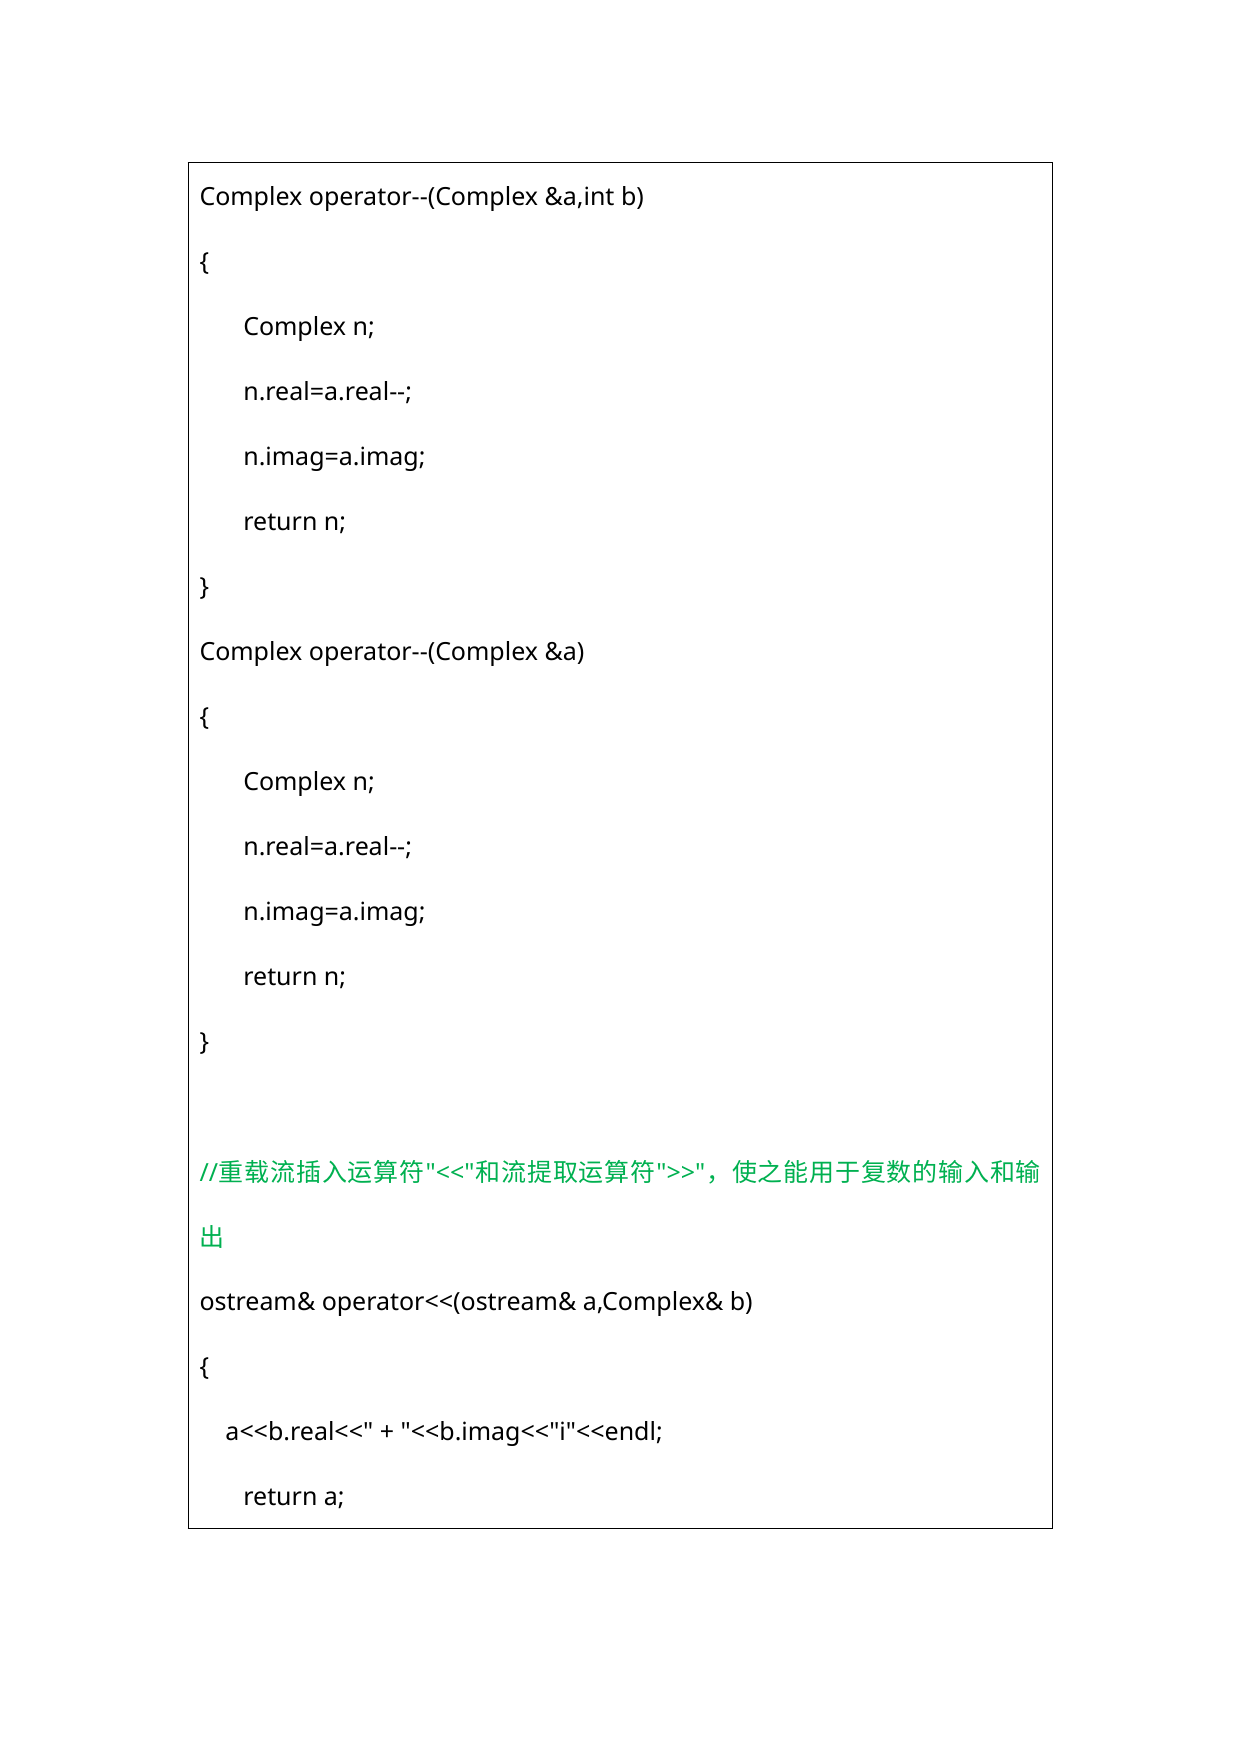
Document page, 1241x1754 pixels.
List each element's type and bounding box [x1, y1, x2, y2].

table_cell [189, 163, 1052, 1528]
